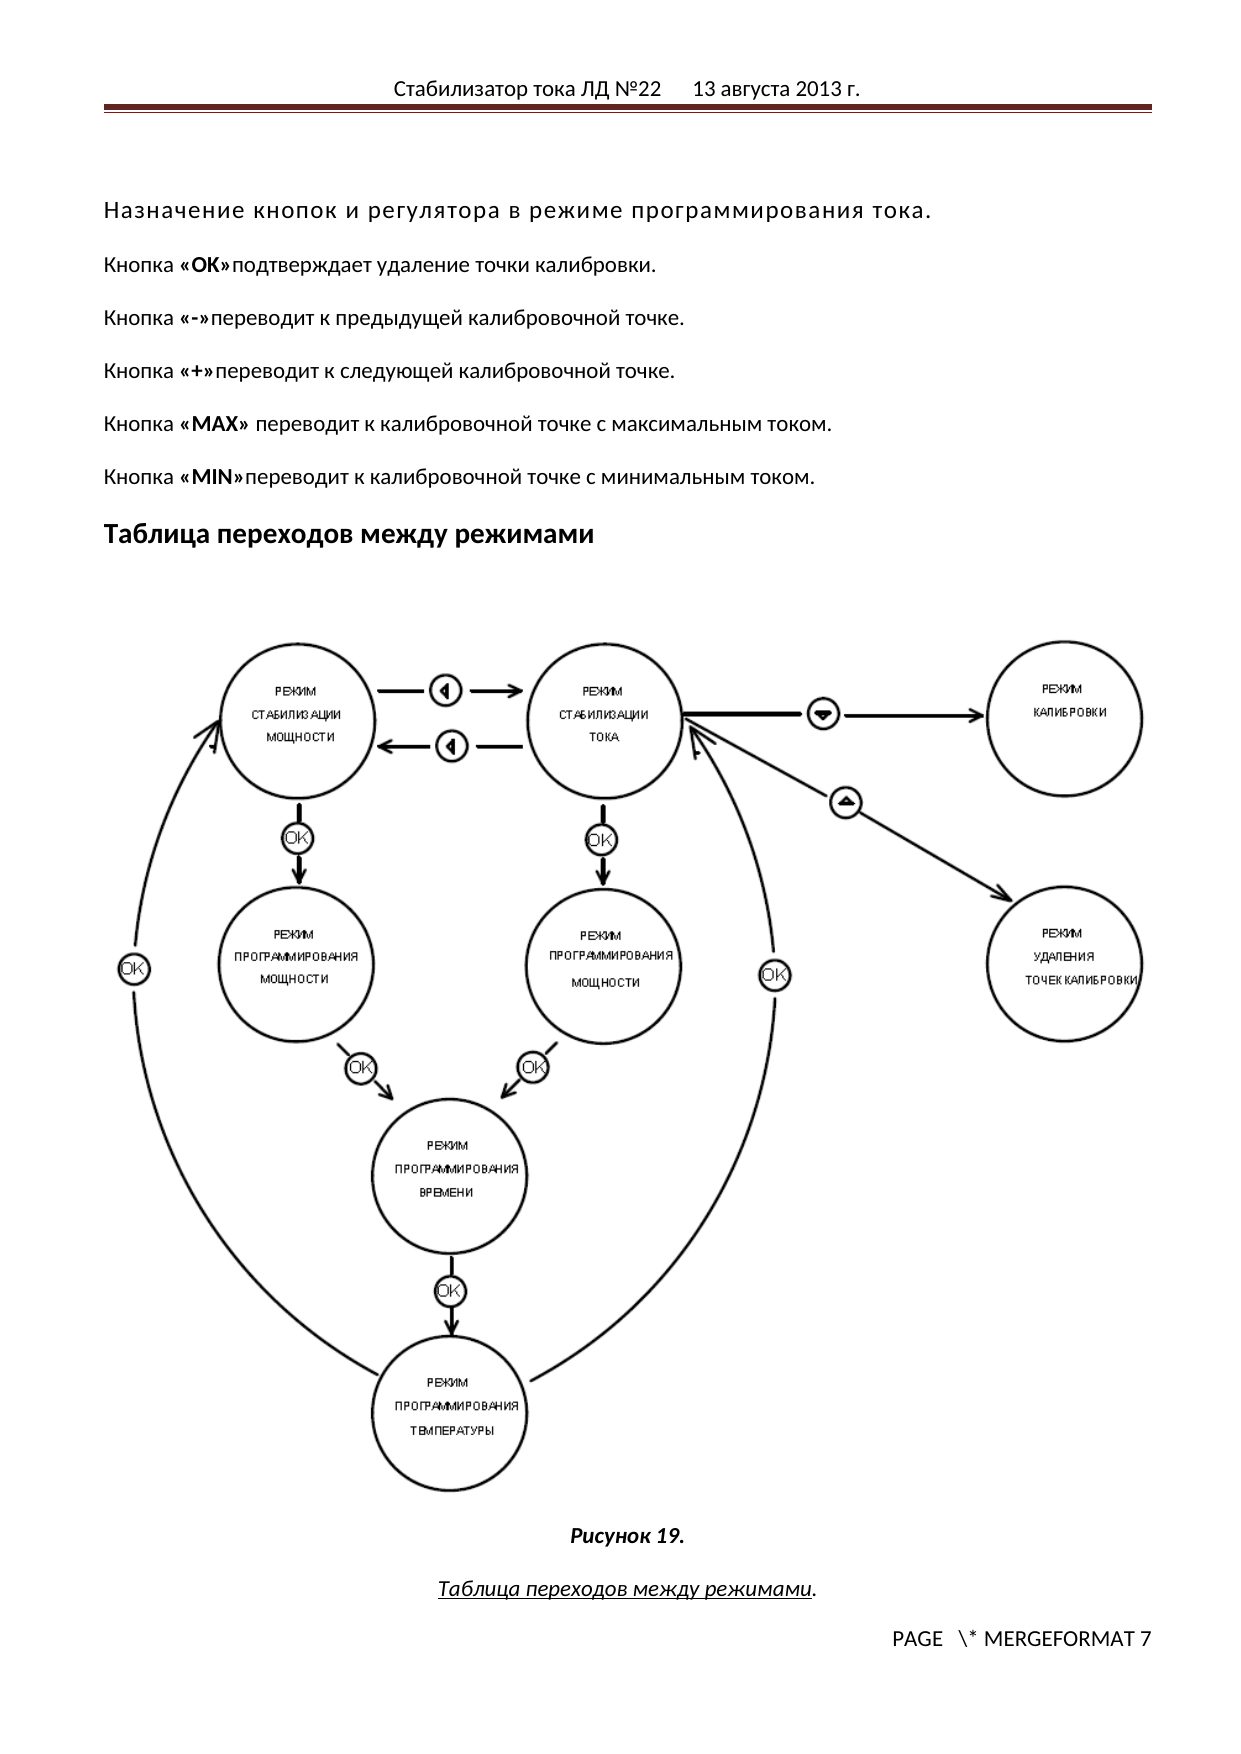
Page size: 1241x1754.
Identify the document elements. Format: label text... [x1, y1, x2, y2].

subtitle Таблица переходов между режимами [103, 515, 1152, 551]
text Кнопка «-»переводит к предыдущей калибровочной точке. [103, 303, 1152, 331]
text Таблица переходов между режимами. [103, 1574, 1152, 1602]
text Кнопка «MAX» переводит к калибровочной точке с максимальным током. [103, 409, 1152, 437]
text Кнопка «OK»подтверждает удаление точки калибровки. [103, 250, 1152, 278]
text Кнопка «MIN»переводит к калибровочной точке с минимальным током. [103, 462, 1152, 490]
text Рисунок 19. [103, 1521, 1152, 1549]
subtitle Назначение кнопок и регулятора в режиме программирования тока. [103, 194, 1152, 225]
text Кнопка «+»переводит к следующей калибровочной точке. [103, 356, 1152, 384]
